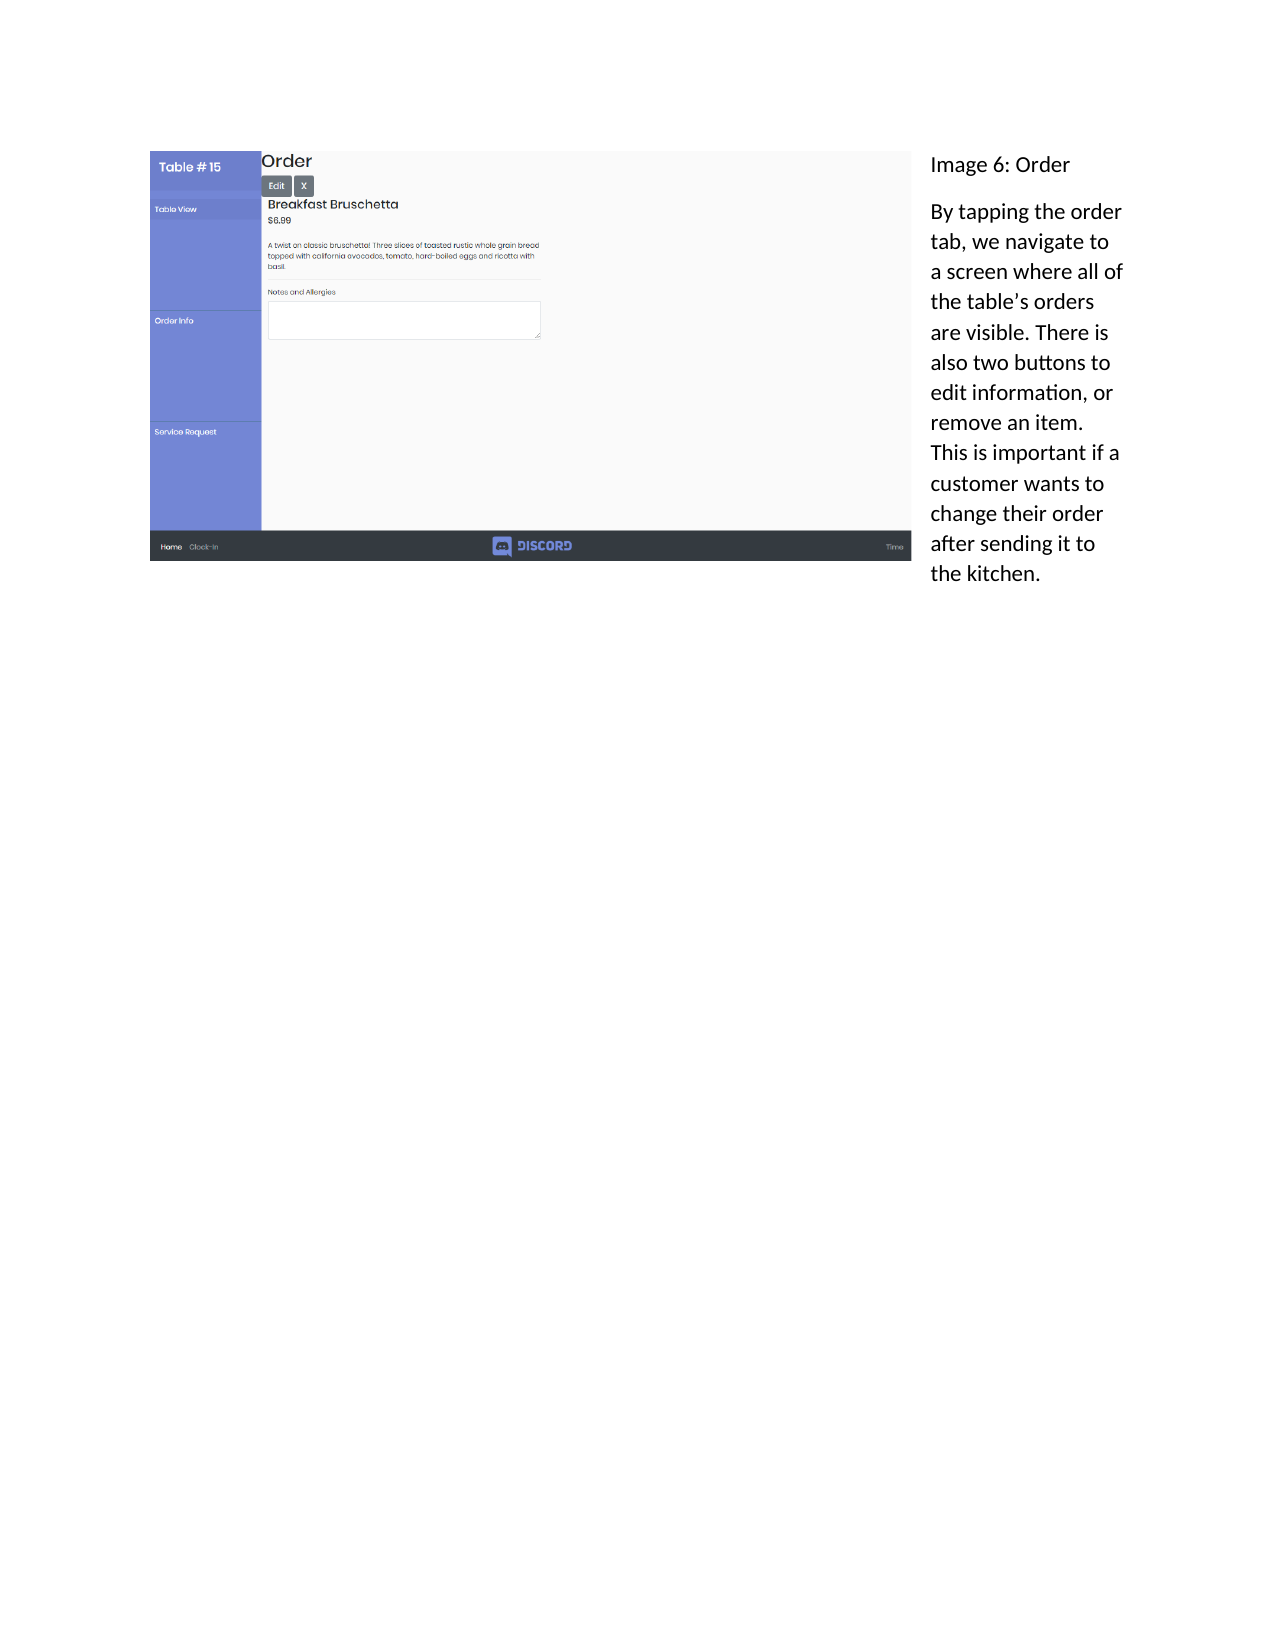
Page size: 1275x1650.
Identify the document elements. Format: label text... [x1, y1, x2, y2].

picture [150, 151, 912, 561]
text Image 6: Order [150, 150, 1125, 178]
